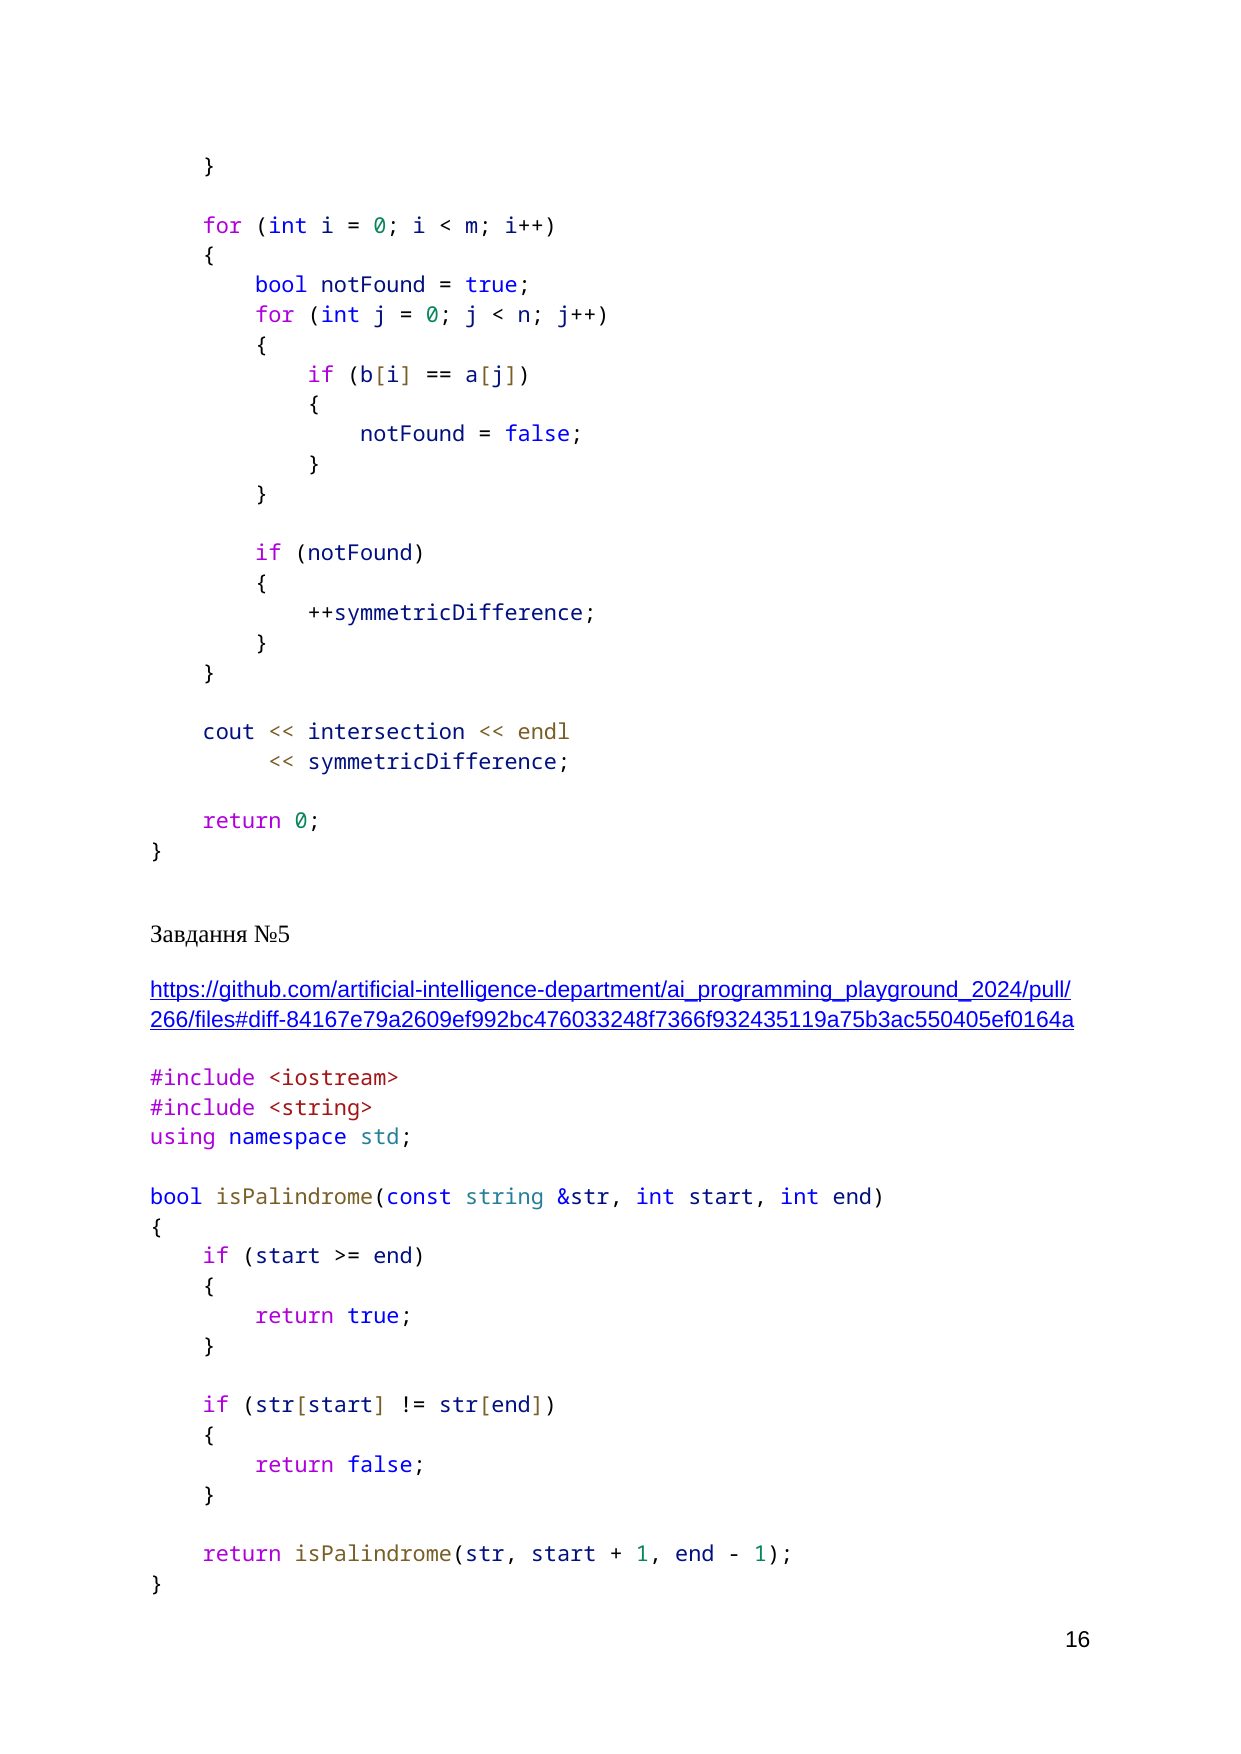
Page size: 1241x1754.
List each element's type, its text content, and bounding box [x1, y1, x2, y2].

text Завдання №5 [150, 919, 1090, 948]
text } [150, 1568, 1090, 1598]
text } [150, 478, 1090, 507]
text << symmetricDifference; [150, 746, 1090, 776]
text { [150, 1419, 1090, 1449]
text notFound = false; [150, 418, 1090, 448]
text } [150, 150, 1090, 180]
text { [150, 239, 1090, 269]
text cout << intersection << endl [150, 716, 1090, 746]
text ++symmetricDifference; [150, 597, 1090, 627]
text return false; [150, 1449, 1090, 1479]
text { [150, 567, 1090, 597]
text if (str[start] != str[end]) [150, 1389, 1090, 1419]
text return isPalindrome(str, start + 1, end - 1); [150, 1538, 1090, 1568]
text } [150, 448, 1090, 478]
text bool notFound = true; [150, 269, 1090, 299]
text { [150, 388, 1090, 418]
text { [150, 1270, 1090, 1300]
text bool isPalindrome(const string &str, int start, int end) [150, 1181, 1090, 1211]
text } [150, 1330, 1090, 1360]
text { [150, 329, 1090, 358]
text return true; [150, 1300, 1090, 1330]
text } [150, 656, 1090, 686]
text https://github.com/artificial-intelligence-department/ai_programming_playground_2024/pull/266/files#diff-84167e79a2609ef992bc476033248f7366f932435119a75b3ac550405ef0164a [150, 973, 1090, 1032]
text using namespace std; [150, 1121, 1090, 1151]
text if (start >= end) [150, 1241, 1090, 1270]
text for (int j = 0; j < n; j++) [150, 299, 1090, 329]
text #include <iostream> [150, 1062, 1090, 1092]
text if (b[i] == a[j]) [150, 358, 1090, 388]
text } [150, 1479, 1090, 1509]
text #include <string> [150, 1092, 1090, 1121]
text } [150, 627, 1090, 656]
text { [150, 1211, 1090, 1241]
text if (notFound) [150, 537, 1090, 567]
text return 0; [150, 805, 1090, 835]
text } [150, 835, 1090, 865]
text for (int i = 0; i < m; i++) [150, 209, 1090, 239]
